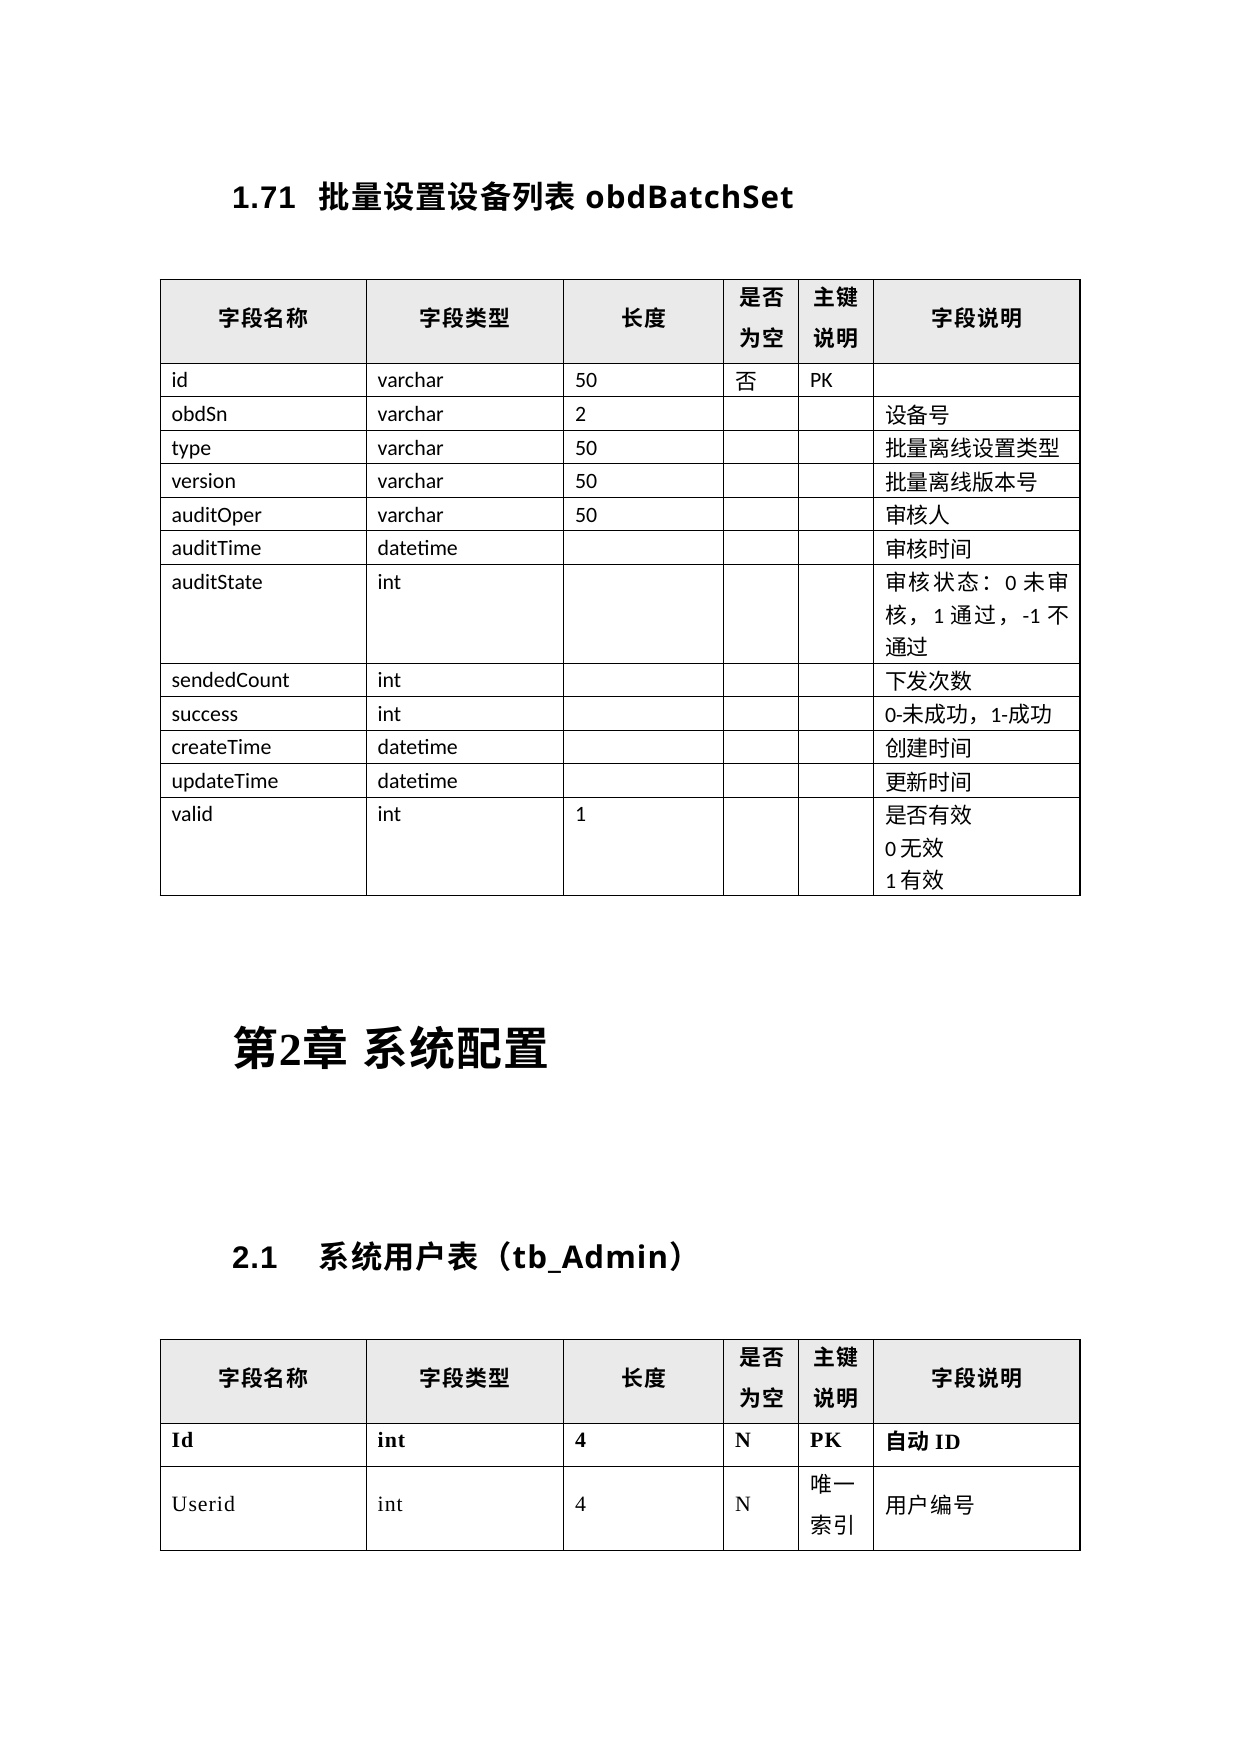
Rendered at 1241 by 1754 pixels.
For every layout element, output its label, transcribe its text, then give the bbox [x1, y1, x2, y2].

subtitle 系统用户表（tb_Admin） [232, 1222, 1053, 1287]
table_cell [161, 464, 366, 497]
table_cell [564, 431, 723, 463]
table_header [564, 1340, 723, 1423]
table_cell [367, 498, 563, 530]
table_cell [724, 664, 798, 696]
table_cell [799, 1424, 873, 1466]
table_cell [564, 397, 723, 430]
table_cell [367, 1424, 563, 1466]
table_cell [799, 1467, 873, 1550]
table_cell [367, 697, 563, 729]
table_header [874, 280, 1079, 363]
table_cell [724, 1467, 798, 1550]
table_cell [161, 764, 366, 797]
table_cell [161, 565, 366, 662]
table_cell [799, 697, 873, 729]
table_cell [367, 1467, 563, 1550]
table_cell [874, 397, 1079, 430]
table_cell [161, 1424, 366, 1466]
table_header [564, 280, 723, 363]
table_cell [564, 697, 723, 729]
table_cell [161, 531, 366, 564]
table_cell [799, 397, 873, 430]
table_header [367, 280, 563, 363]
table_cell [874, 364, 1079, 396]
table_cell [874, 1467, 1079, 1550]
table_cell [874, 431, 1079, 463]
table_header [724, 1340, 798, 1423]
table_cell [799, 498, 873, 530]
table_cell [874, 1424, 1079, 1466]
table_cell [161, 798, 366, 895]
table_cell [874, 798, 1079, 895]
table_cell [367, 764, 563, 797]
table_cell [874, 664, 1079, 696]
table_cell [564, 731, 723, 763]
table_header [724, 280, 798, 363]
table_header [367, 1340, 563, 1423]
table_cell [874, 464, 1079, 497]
subtitle 批量设置设备列表 obdBatchSet [232, 162, 1053, 227]
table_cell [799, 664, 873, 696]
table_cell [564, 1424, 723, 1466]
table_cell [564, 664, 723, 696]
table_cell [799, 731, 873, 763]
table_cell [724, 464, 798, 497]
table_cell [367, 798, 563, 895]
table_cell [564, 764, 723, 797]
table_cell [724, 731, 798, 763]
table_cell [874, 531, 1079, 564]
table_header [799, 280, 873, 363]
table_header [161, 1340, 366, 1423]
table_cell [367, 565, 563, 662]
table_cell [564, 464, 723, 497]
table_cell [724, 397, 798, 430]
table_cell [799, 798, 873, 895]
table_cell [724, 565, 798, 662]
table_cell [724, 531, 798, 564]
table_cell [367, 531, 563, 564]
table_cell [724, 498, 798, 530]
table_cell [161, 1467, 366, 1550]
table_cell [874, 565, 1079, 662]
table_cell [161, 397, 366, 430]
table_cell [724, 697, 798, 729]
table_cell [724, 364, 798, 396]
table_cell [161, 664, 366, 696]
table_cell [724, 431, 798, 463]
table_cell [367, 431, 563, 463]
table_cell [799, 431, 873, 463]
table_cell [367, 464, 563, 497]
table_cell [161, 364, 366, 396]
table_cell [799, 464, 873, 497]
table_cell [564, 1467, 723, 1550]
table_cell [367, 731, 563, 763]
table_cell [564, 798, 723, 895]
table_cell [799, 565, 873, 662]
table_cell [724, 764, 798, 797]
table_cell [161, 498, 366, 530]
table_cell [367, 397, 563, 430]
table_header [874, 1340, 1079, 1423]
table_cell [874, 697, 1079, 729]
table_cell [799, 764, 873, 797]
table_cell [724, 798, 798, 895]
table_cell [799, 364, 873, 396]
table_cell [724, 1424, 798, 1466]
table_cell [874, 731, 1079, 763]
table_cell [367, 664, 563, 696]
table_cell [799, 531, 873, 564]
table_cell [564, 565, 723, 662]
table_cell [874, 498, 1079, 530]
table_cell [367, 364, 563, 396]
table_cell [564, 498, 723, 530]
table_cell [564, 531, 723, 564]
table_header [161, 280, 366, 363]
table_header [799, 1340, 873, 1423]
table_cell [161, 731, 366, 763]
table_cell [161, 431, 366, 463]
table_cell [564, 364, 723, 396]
subtitle 系统配置 [232, 997, 1053, 1094]
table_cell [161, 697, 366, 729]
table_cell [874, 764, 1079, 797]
